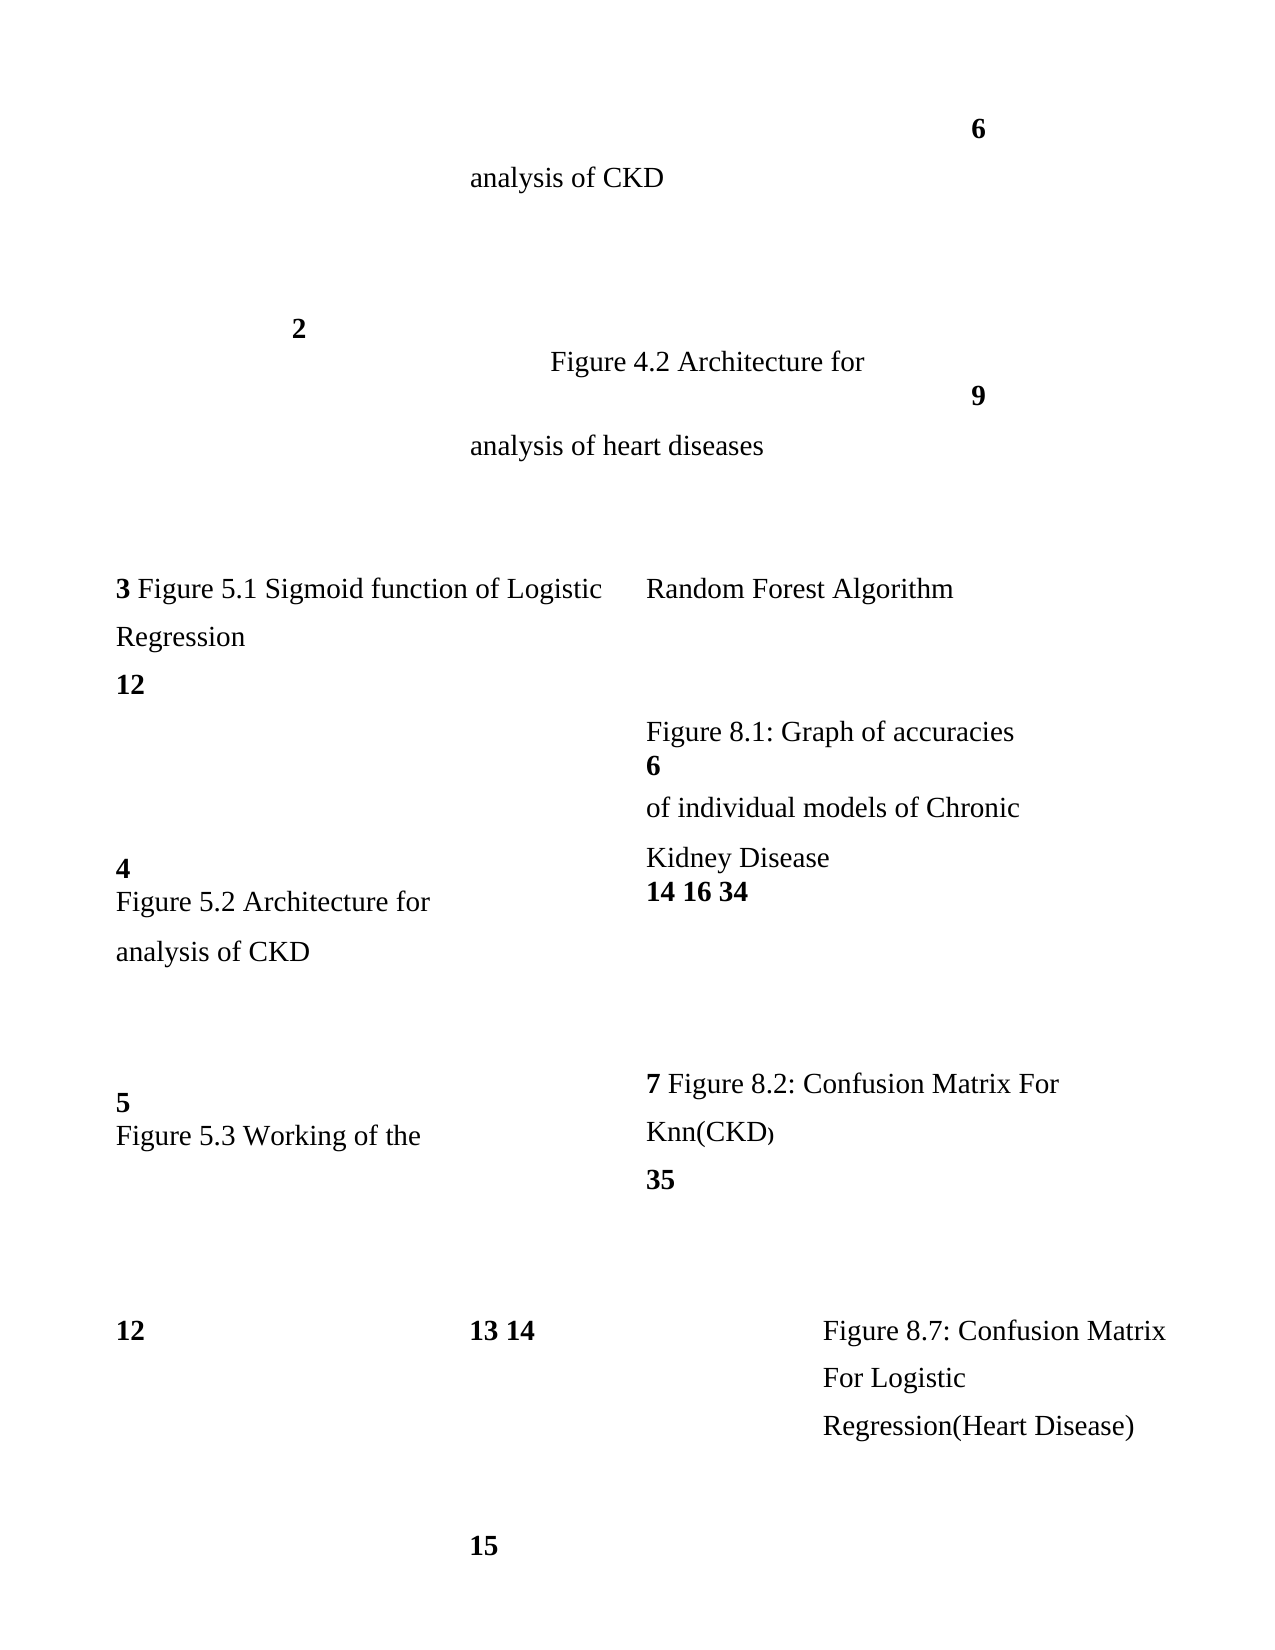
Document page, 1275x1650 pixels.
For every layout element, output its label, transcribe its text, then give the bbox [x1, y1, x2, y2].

text Figure 5.2 Architecture for [116, 884, 646, 918]
text 6 [116, 111, 986, 144]
text 35 [646, 1162, 1176, 1196]
text analysis of CKD [470, 161, 1176, 194]
text 5 [116, 1085, 646, 1118]
text 7 Figure 8.2: Confusion Matrix For Knn(CKD) [646, 1066, 1176, 1148]
text 13 14 [469, 1313, 823, 1346]
text Figure 4.2 Architecture for [116, 344, 864, 378]
text Kidney Disease [646, 840, 1176, 874]
text analysis of CKD [116, 934, 646, 968]
text 2 [292, 311, 1176, 344]
text of individual models of Chronic [646, 791, 1176, 824]
text 3 Figure 5.1 Sigmoid function of Logistic Regression [116, 571, 646, 653]
text Figure 5.3 Working of the [116, 1118, 646, 1152]
text 4 [116, 851, 646, 884]
text Figure 8.1: Graph of accuracies [646, 714, 1176, 748]
text 12 [116, 1313, 469, 1346]
text 9 [116, 378, 986, 412]
text Figure 8.7: Confusion Matrix For Logistic Regression(Heart Disease) [823, 1313, 1176, 1442]
text analysis of heart diseases [470, 428, 1176, 461]
text Random Forest Algorithm [646, 571, 1176, 605]
text 12 [116, 667, 646, 701]
text 6 [646, 748, 1176, 781]
text 15 [469, 1528, 823, 1561]
text 14 16 34 [646, 874, 1176, 907]
